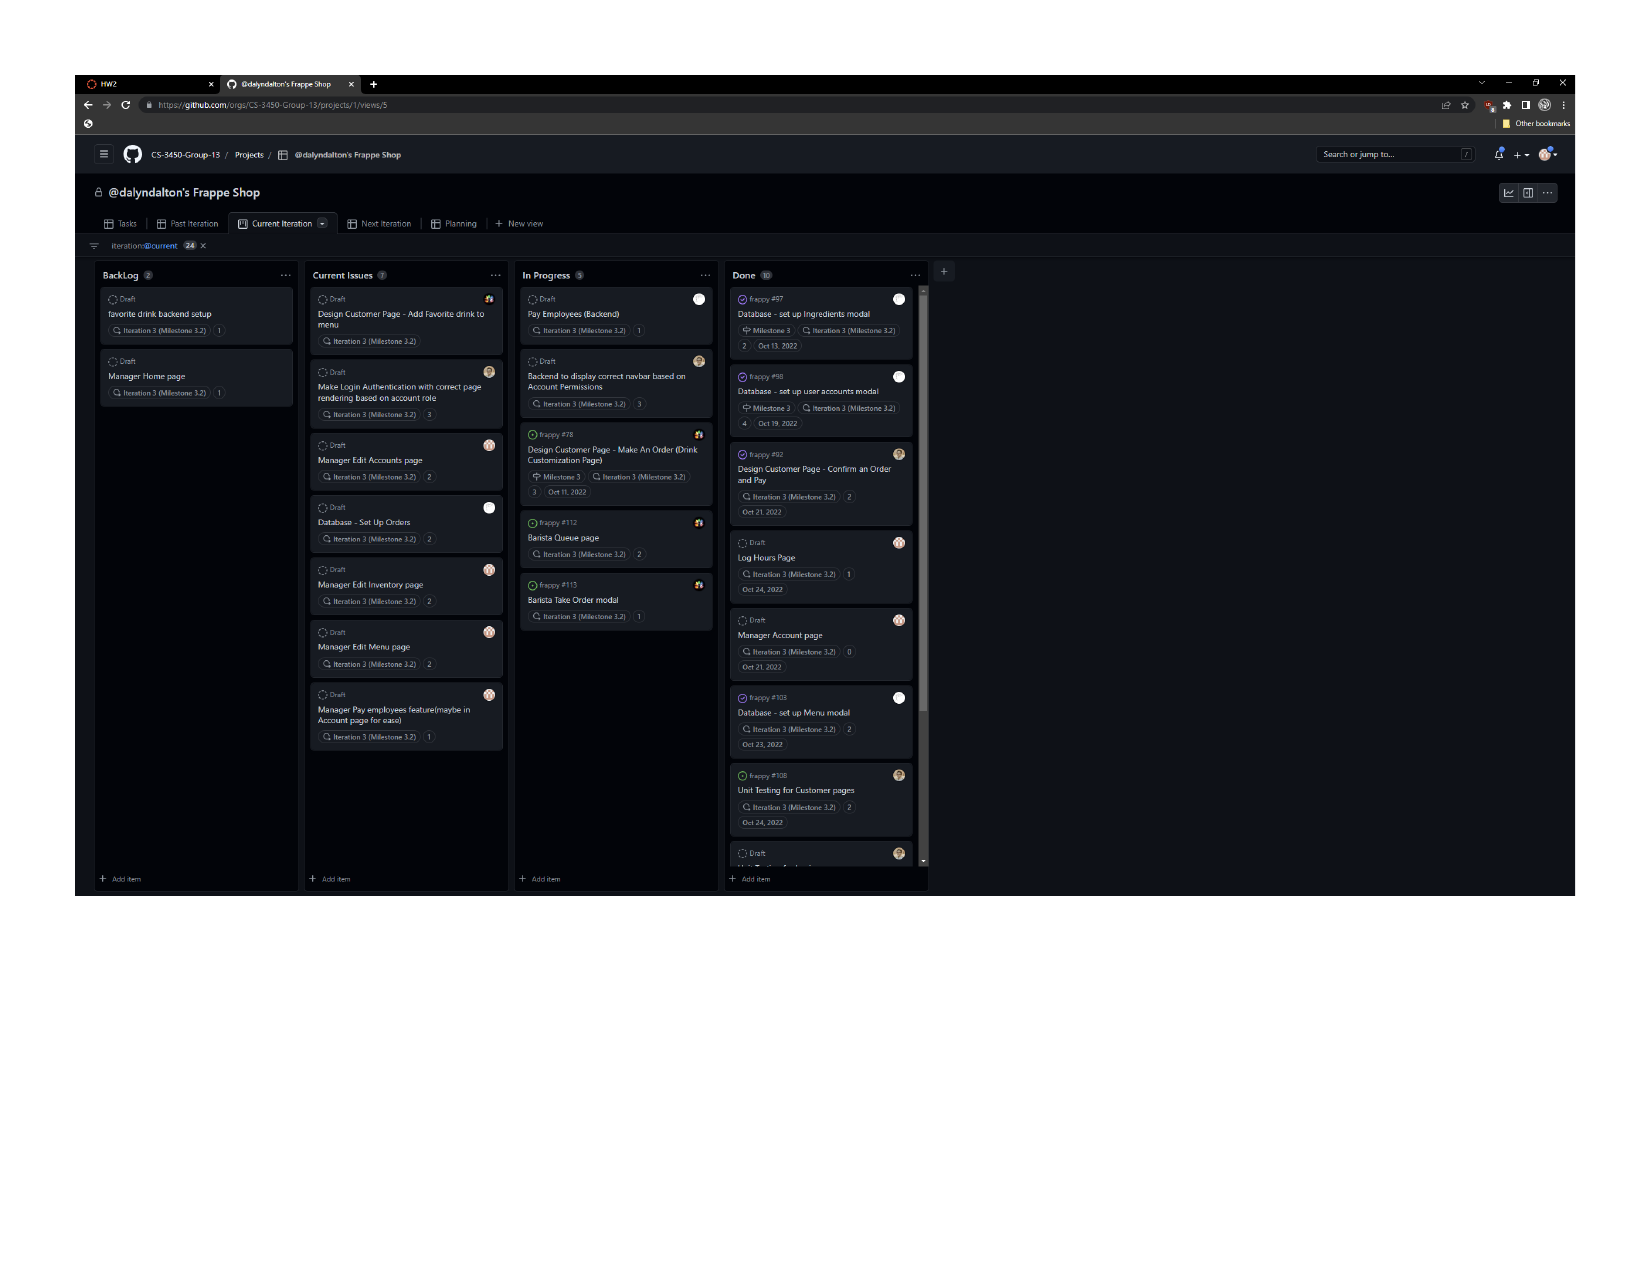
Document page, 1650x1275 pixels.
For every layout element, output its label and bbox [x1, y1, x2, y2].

picture [75, 75, 1575, 896]
